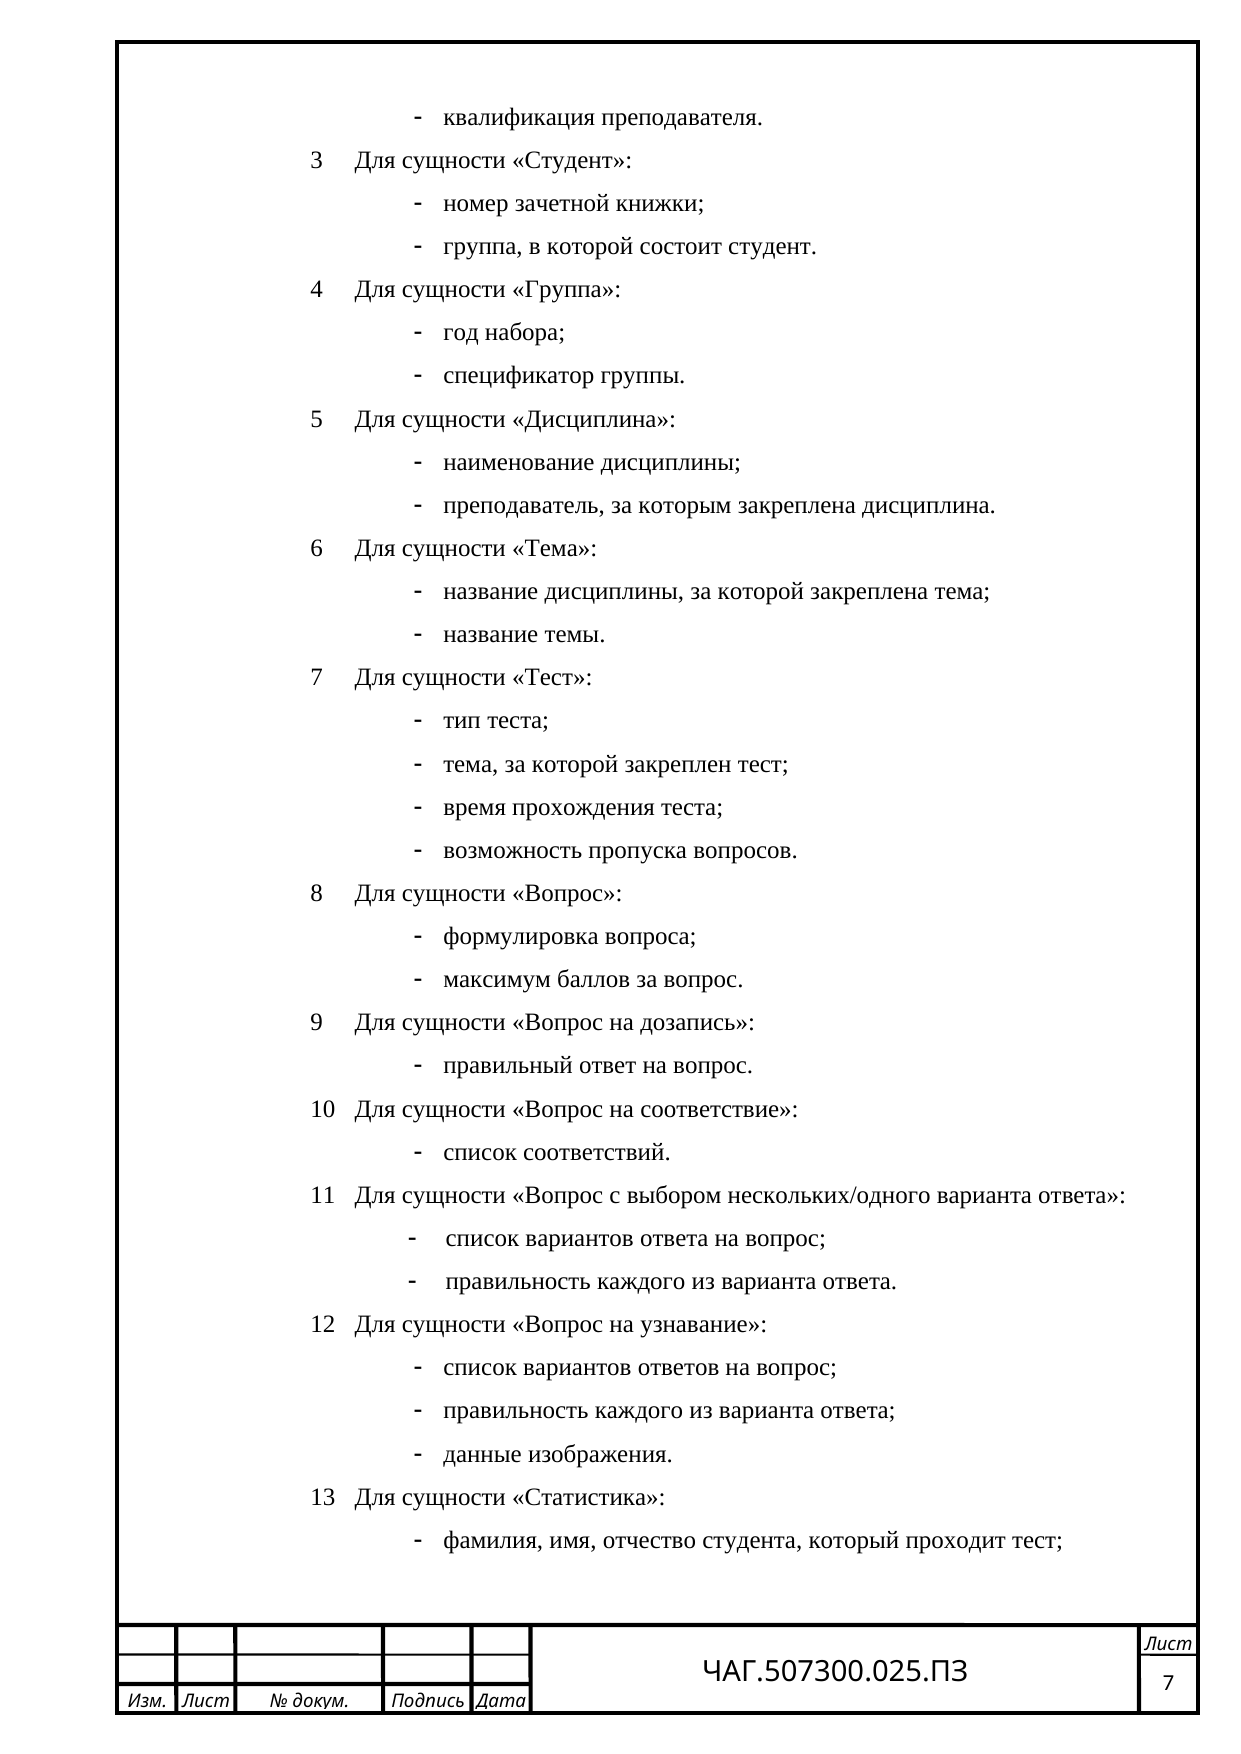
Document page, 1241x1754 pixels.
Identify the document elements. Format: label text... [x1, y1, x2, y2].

list максимум баллов за вопрос. [413, 964, 1167, 993]
list данные изображения. [413, 1439, 1167, 1467]
list Для сущности «Тема»: [310, 533, 1167, 562]
list год набора; [413, 317, 1167, 346]
list спецификатор группы. [413, 361, 1167, 389]
list тема, за которой закреплен тест; [413, 749, 1167, 777]
list название дисциплины, за которой закреплена тема; [413, 576, 1167, 605]
list Для сущности «Вопрос на узнавание»: [310, 1309, 1167, 1338]
list Для сущности «Вопрос с выбором нескольких/одного варианта ответа»: [310, 1180, 1167, 1209]
list преподаватель, за которым закреплена дисциплина. [413, 490, 1167, 519]
list тип теста; [413, 706, 1167, 734]
list наименование дисциплины; [413, 447, 1167, 476]
list правильный ответ на вопрос. [413, 1051, 1167, 1079]
list возможность пропуска вопросов. [413, 835, 1167, 864]
list Для сущности «Студент»: [310, 145, 1167, 174]
list список вариантов ответов на вопрос; [413, 1352, 1167, 1381]
list Для сущности «Тест»: [310, 662, 1167, 691]
list правильность каждого из варианта ответа. [408, 1266, 1167, 1295]
list название темы. [413, 619, 1167, 648]
list формулировка вопроса; [413, 921, 1167, 950]
list группа, в которой состоит студент. [413, 231, 1167, 260]
list Для сущности «Группа»: [310, 274, 1167, 303]
list Для сущности «Вопрос на соответствие»: [310, 1094, 1167, 1122]
list список вариантов ответа на вопрос; [408, 1223, 1167, 1252]
list время прохождения теста; [413, 792, 1167, 821]
list Для сущности «Дисциплина»: [310, 404, 1167, 432]
list Для сущности «Статистика»: [310, 1482, 1167, 1511]
list Для сущности «Вопрос»: [310, 878, 1167, 907]
list Для сущности «Вопрос на дозапись»: [310, 1007, 1167, 1036]
list фамилия, имя, отчество студента, который проходит тест; [413, 1525, 1167, 1554]
list номер зачетной книжки; [413, 188, 1167, 217]
list список соответствий. [413, 1137, 1167, 1166]
list правильность каждого из варианта ответа; [413, 1396, 1167, 1424]
list квалификация преподавателя. [413, 102, 1167, 131]
